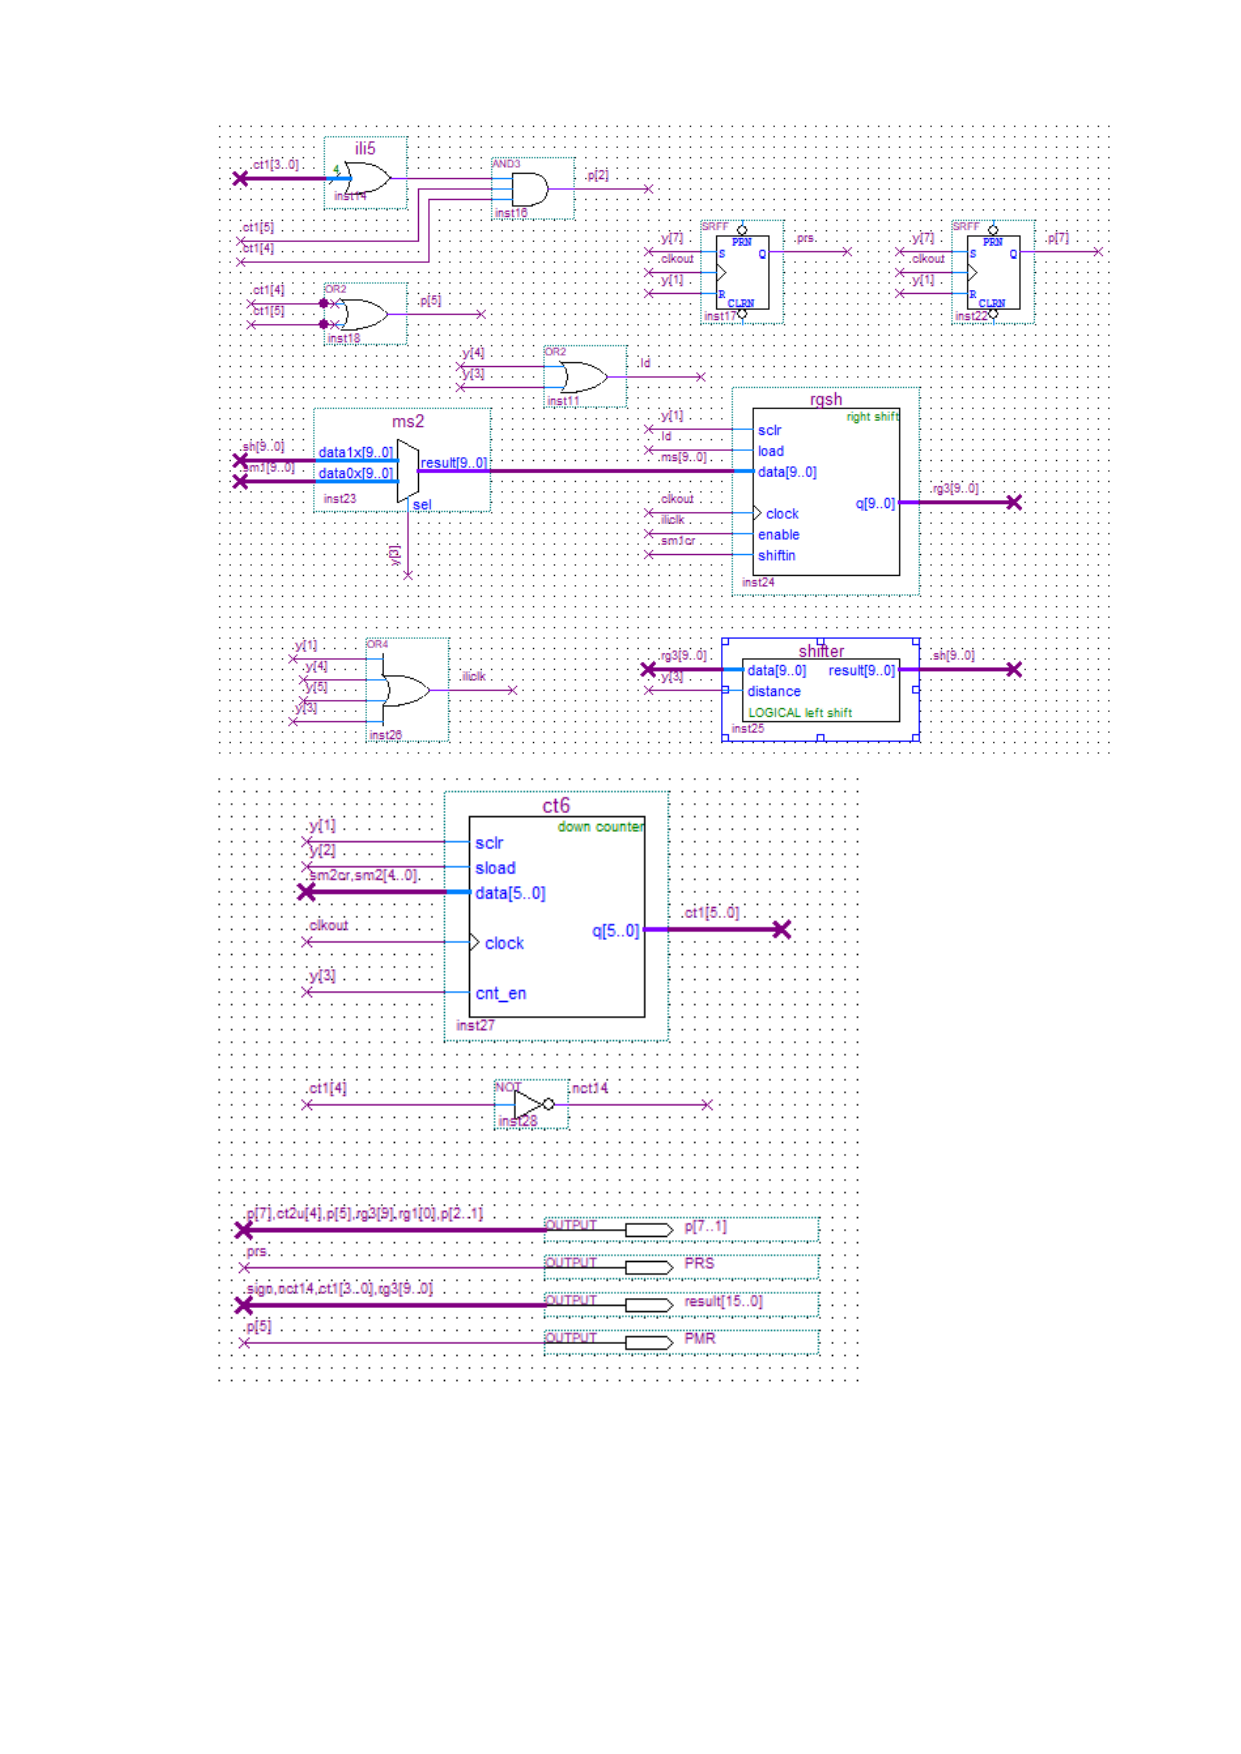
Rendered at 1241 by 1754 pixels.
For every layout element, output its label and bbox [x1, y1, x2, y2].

picture [214, 777, 868, 1391]
picture [214, 118, 1111, 759]
